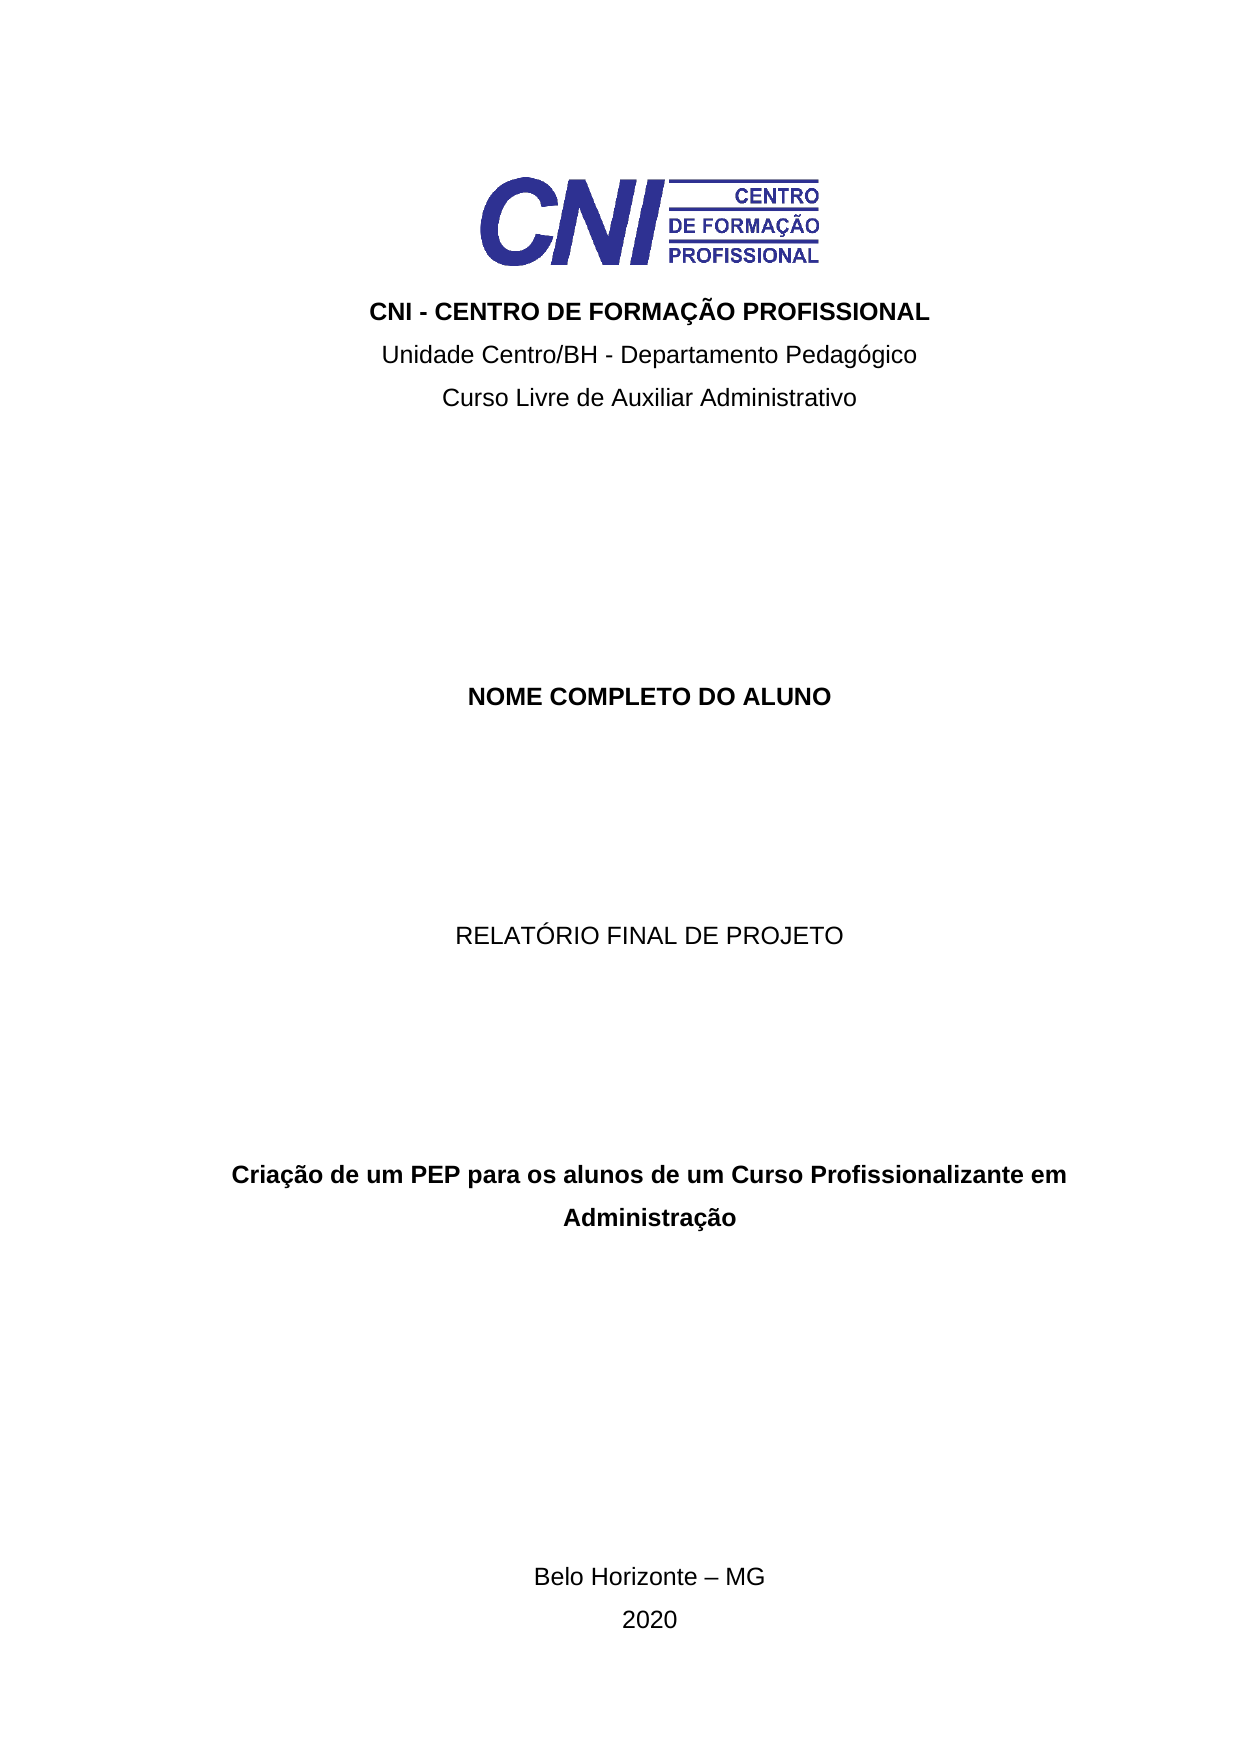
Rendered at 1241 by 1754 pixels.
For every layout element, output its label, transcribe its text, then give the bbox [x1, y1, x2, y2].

text Belo Horizonte – MG 2020 [177, 1562, 1122, 1634]
text RELATÓRIO FINAL DE PROJETO [177, 921, 1122, 950]
text NOME COMPLETO DO ALUNO [177, 682, 1122, 711]
text Criação de um PEP para os alunos de um Curso Profissionalizante em Administração [177, 1160, 1122, 1232]
picture [480, 177, 819, 266]
text CNI - CENTRO DE FORMAÇÃO PROFISSIONAL Unidade Centro/BH - Departamento Pedagógico Curso Livre de Auxiliar Administrativo [177, 297, 1122, 412]
